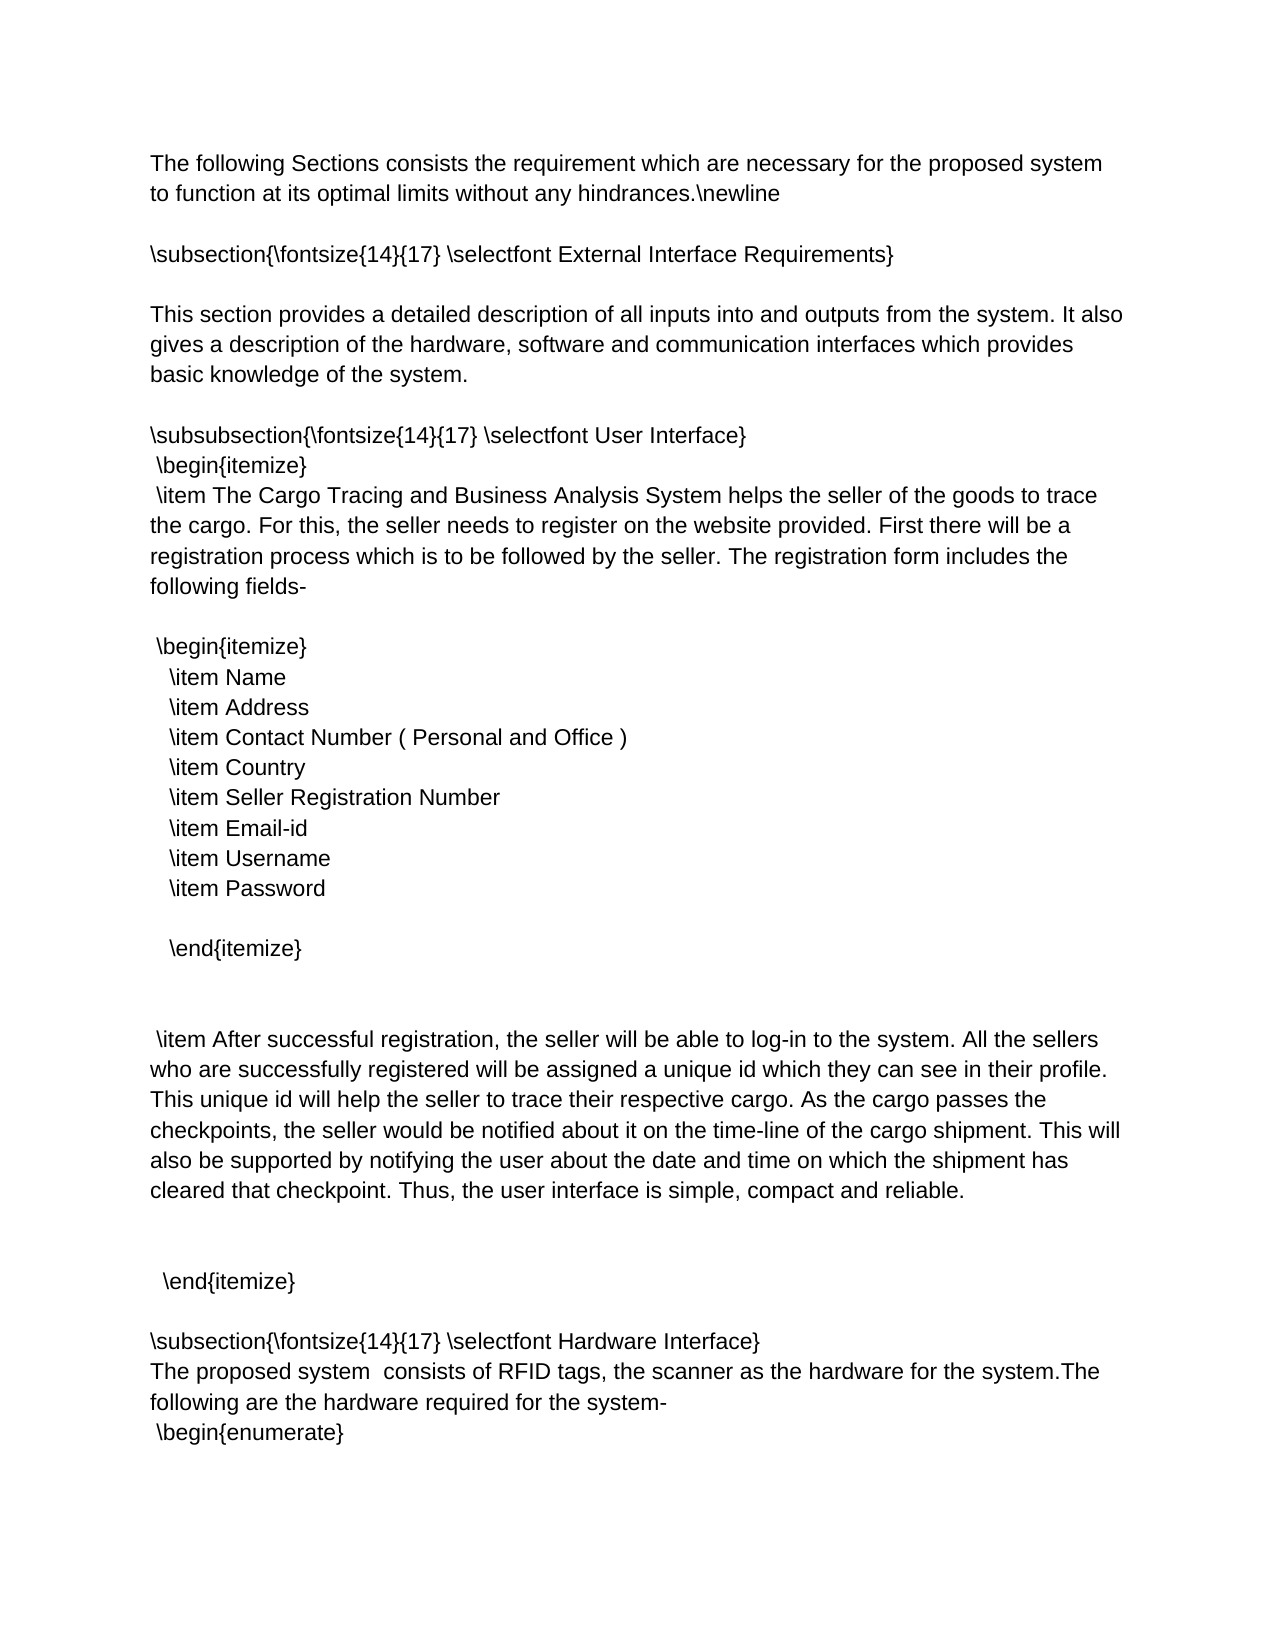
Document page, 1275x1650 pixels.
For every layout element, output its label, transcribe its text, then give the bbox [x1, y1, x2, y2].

text The following Sections consists the requirement which are necessary for the proposed system to function at its optimal limits without any hindrances.\newline [150, 150, 1125, 207]
text \end{itemize} [150, 935, 1125, 962]
text \item The Cargo Tracing and Business Analysis System helps the seller of the goods to trace the cargo. For this, the seller needs to register on the website provided. First there will be a registration process which is to be followed by the seller. The registration form includes the following fields- [150, 482, 1125, 599]
text \item After successful registration, the seller will be able to log-in to the system. All the sellers who are successfully registered will be assigned a unique id which they can see in their profile. This unique id will help the seller to trace their respective cargo. As the cargo passes the checkpoints, the seller would be notified about it on the time-line of the cargo shipment. This will also be supported by notifying the user about the date and time on which the shipment has cleared that checkpoint. Thus, the user interface is simple, compact and reliable. [150, 1026, 1125, 1203]
text \item Email-id [150, 814, 1125, 841]
text \item Seller Registration Number [150, 784, 1125, 811]
text \begin{enumerate} [150, 1419, 1125, 1445]
text \item Password [150, 875, 1125, 901]
text \end{itemize} [150, 1268, 1125, 1294]
text \begin{itemize} [150, 633, 1125, 660]
text This section provides a detailed description of all inputs into and outputs from the system. It also gives a description of the hardware, software and communication interfaces which provides basic knowledge of the system. [150, 301, 1125, 388]
text \item Contact Number ( Personal and Office ) [150, 724, 1125, 750]
text The proposed system consists of RFID tags, the scanner as the hardware for the system.The following are the hardware required for the system- [150, 1358, 1125, 1415]
text \item Country [150, 754, 1125, 781]
text \begin{itemize} [150, 452, 1125, 478]
text \subsubsection{\fontsize{14}{17} \selectfont User Interface} [150, 422, 1125, 448]
text \subsection{\fontsize{14}{17} \selectfont Hardware Interface} [150, 1328, 1125, 1354]
text \subsection{\fontsize{14}{17} \selectfont External Interface Requirements} [150, 241, 1125, 267]
text \item Username [150, 845, 1125, 871]
text \item Address [150, 694, 1125, 720]
text \item Name [150, 663, 1125, 690]
